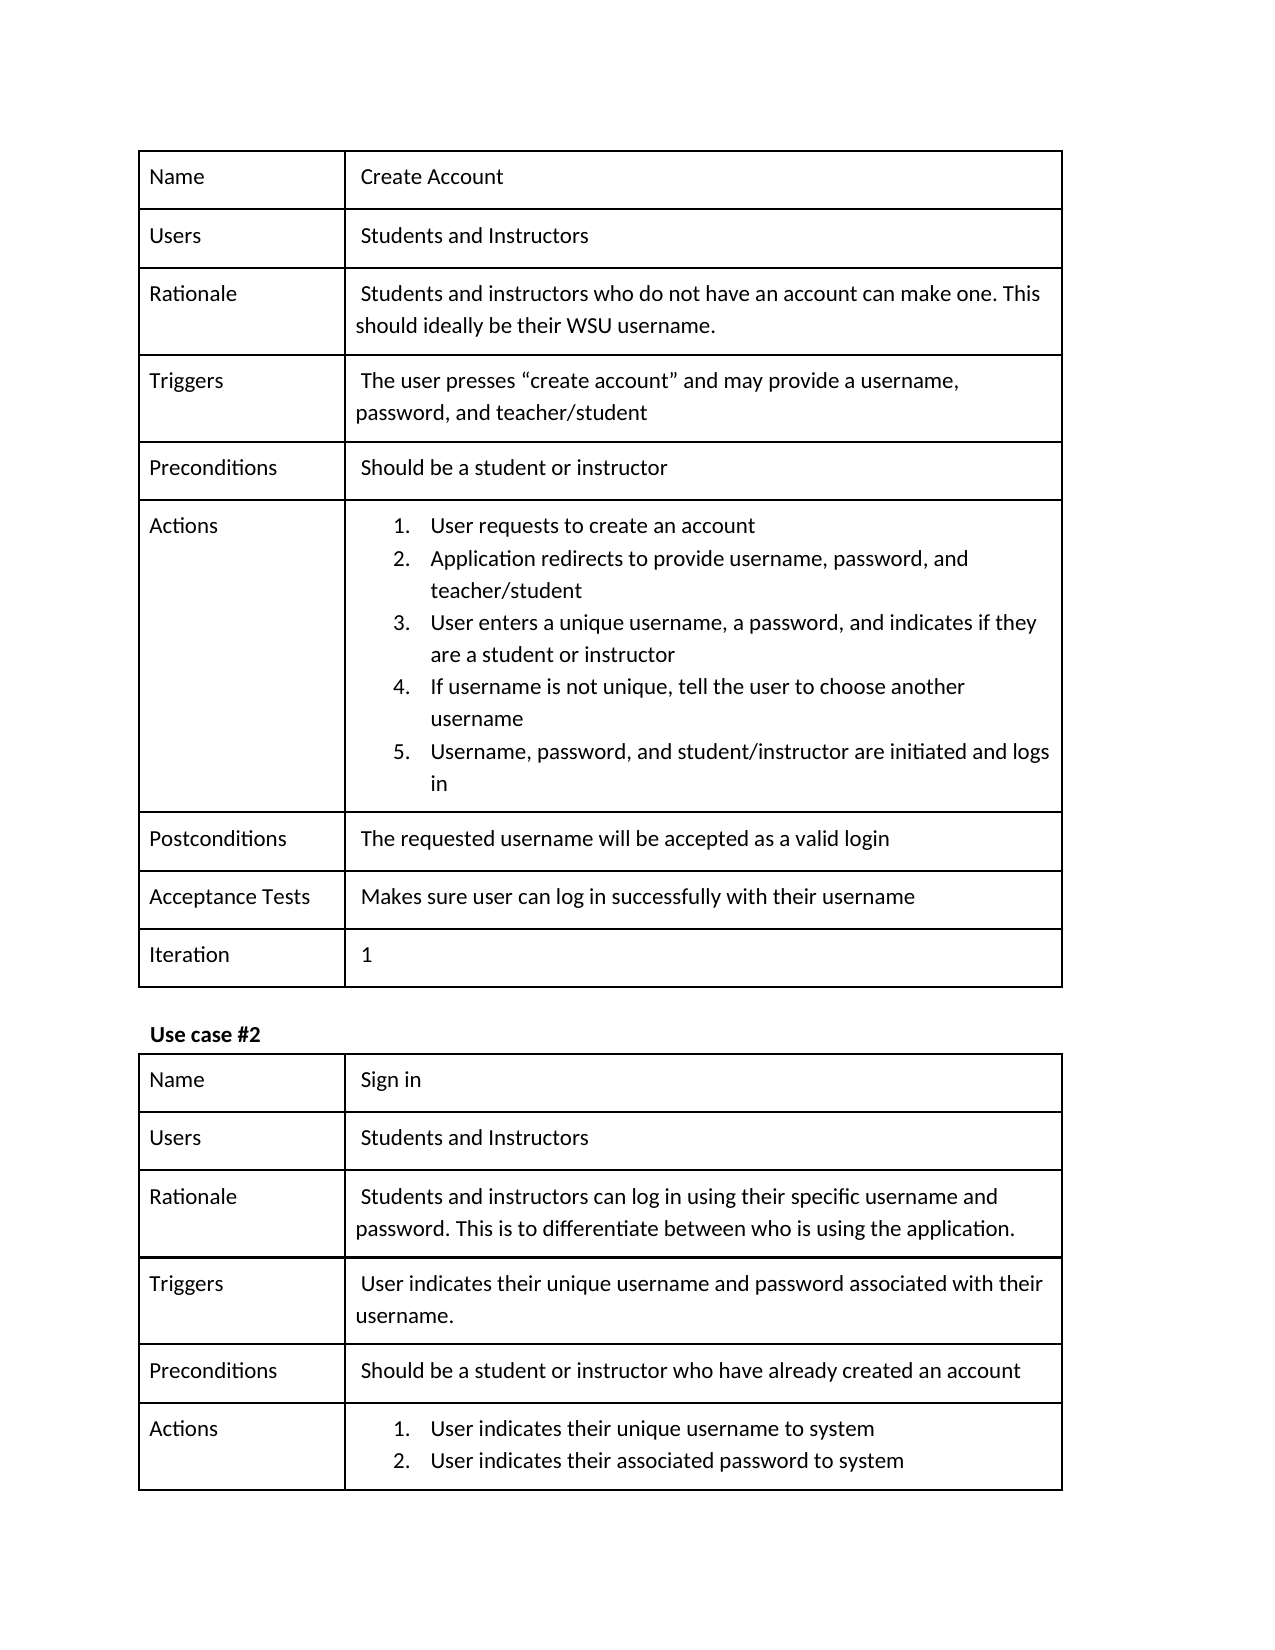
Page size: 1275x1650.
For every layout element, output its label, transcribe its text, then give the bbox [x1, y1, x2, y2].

table_header Name [140, 1055, 344, 1111]
table_cell Actions [140, 1404, 344, 1489]
table_cell Iteration [140, 930, 344, 986]
table_cell Students and Instructors [346, 1113, 1061, 1169]
table_cell Users [140, 1113, 344, 1169]
table_cell Students and instructors who do not have an account can make one. This should ideally be their WSU username. [346, 269, 1061, 354]
table_header Sign in [346, 1055, 1061, 1111]
table_cell Students and instructors can log in using their specific username and password. This is to differentiate between who is using the application. [346, 1171, 1061, 1256]
table_cell Makes sure user can log in successfully with their username [346, 872, 1061, 928]
table_cell Actions [140, 501, 344, 811]
table_cell Preconditions [140, 443, 344, 499]
table_cell Rationale [140, 269, 344, 354]
table_cell Triggers [140, 356, 344, 441]
table_cell Should be a student or instructor who have already created an account [346, 1345, 1061, 1402]
table_cell User indicates their unique username and password associated with their username. [346, 1259, 1061, 1343]
table_header Create Account [346, 152, 1061, 208]
table_cell Rationale [140, 1171, 344, 1256]
table_cell Triggers [140, 1259, 344, 1343]
table_cell Acceptance Tests [140, 872, 344, 928]
table_cell Should be a student or instructor [346, 443, 1061, 499]
table_cell 1 [346, 930, 1061, 986]
table_header Name [140, 152, 344, 208]
table_cell User requests to create an account Application redirects to provide username, password, and teacher/student User enters a unique username, a password, and indicates if they are a student or instructor If username is not unique, tell the user to choose another username Username, password, and student/instructor are initiated and logs in [346, 501, 1061, 811]
table_cell Students and Instructors [346, 210, 1061, 267]
table_cell The requested username will be accepted as a valid login [346, 813, 1061, 869]
table_cell Preconditions [140, 1345, 344, 1402]
table_cell Users [140, 210, 344, 267]
table_cell The user presses “create account” and may provide a username, password, and teacher/student [346, 356, 1061, 441]
text Use case #2 [150, 1021, 1125, 1048]
table_cell Postconditions [140, 813, 344, 869]
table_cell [346, 1404, 1061, 1489]
